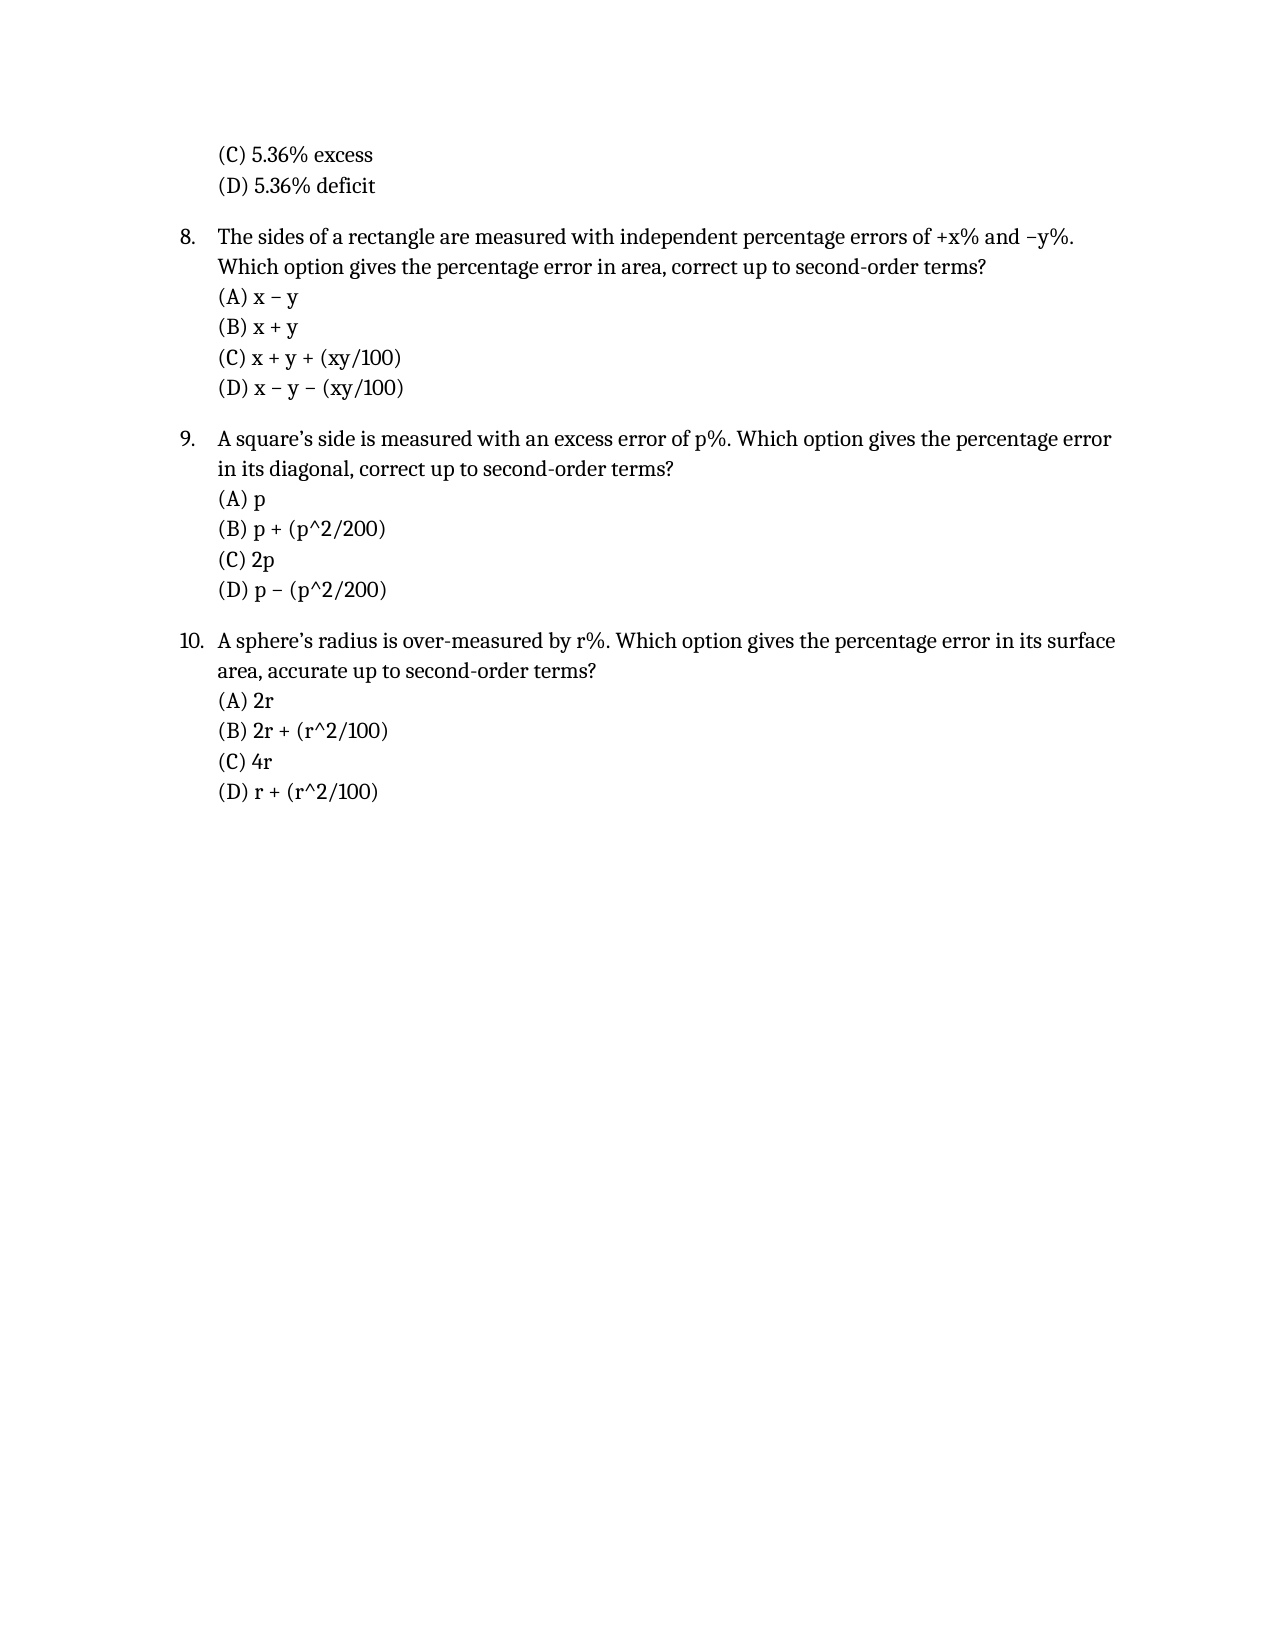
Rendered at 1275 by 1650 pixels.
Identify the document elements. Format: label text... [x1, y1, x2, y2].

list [180, 142, 1133, 199]
list A square’s side is measured with an excess error of p%. Which option gives the percentage error in its diagonal, correct up to second-order terms? (A) p (B) p + (p^2/200) (C) 2p (D) p − (p^2/200) [180, 426, 1133, 603]
list The sides of a rectangle are measured with independent percentage errors of +x% and −y%. Which option gives the percentage error in area, correct up to second-order terms? (A) x − y (B) x + y (C) x + y + (xy/100) (D) x − y − (xy/100) [180, 223, 1133, 401]
list A sphere’s radius is over-measured by r%. Which option gives the percentage error in its surface area, accurate up to second-order terms? (A) 2r (B) 2r + (r^2/100) (C) 4r (D) r + (r^2/100) [180, 628, 1133, 805]
